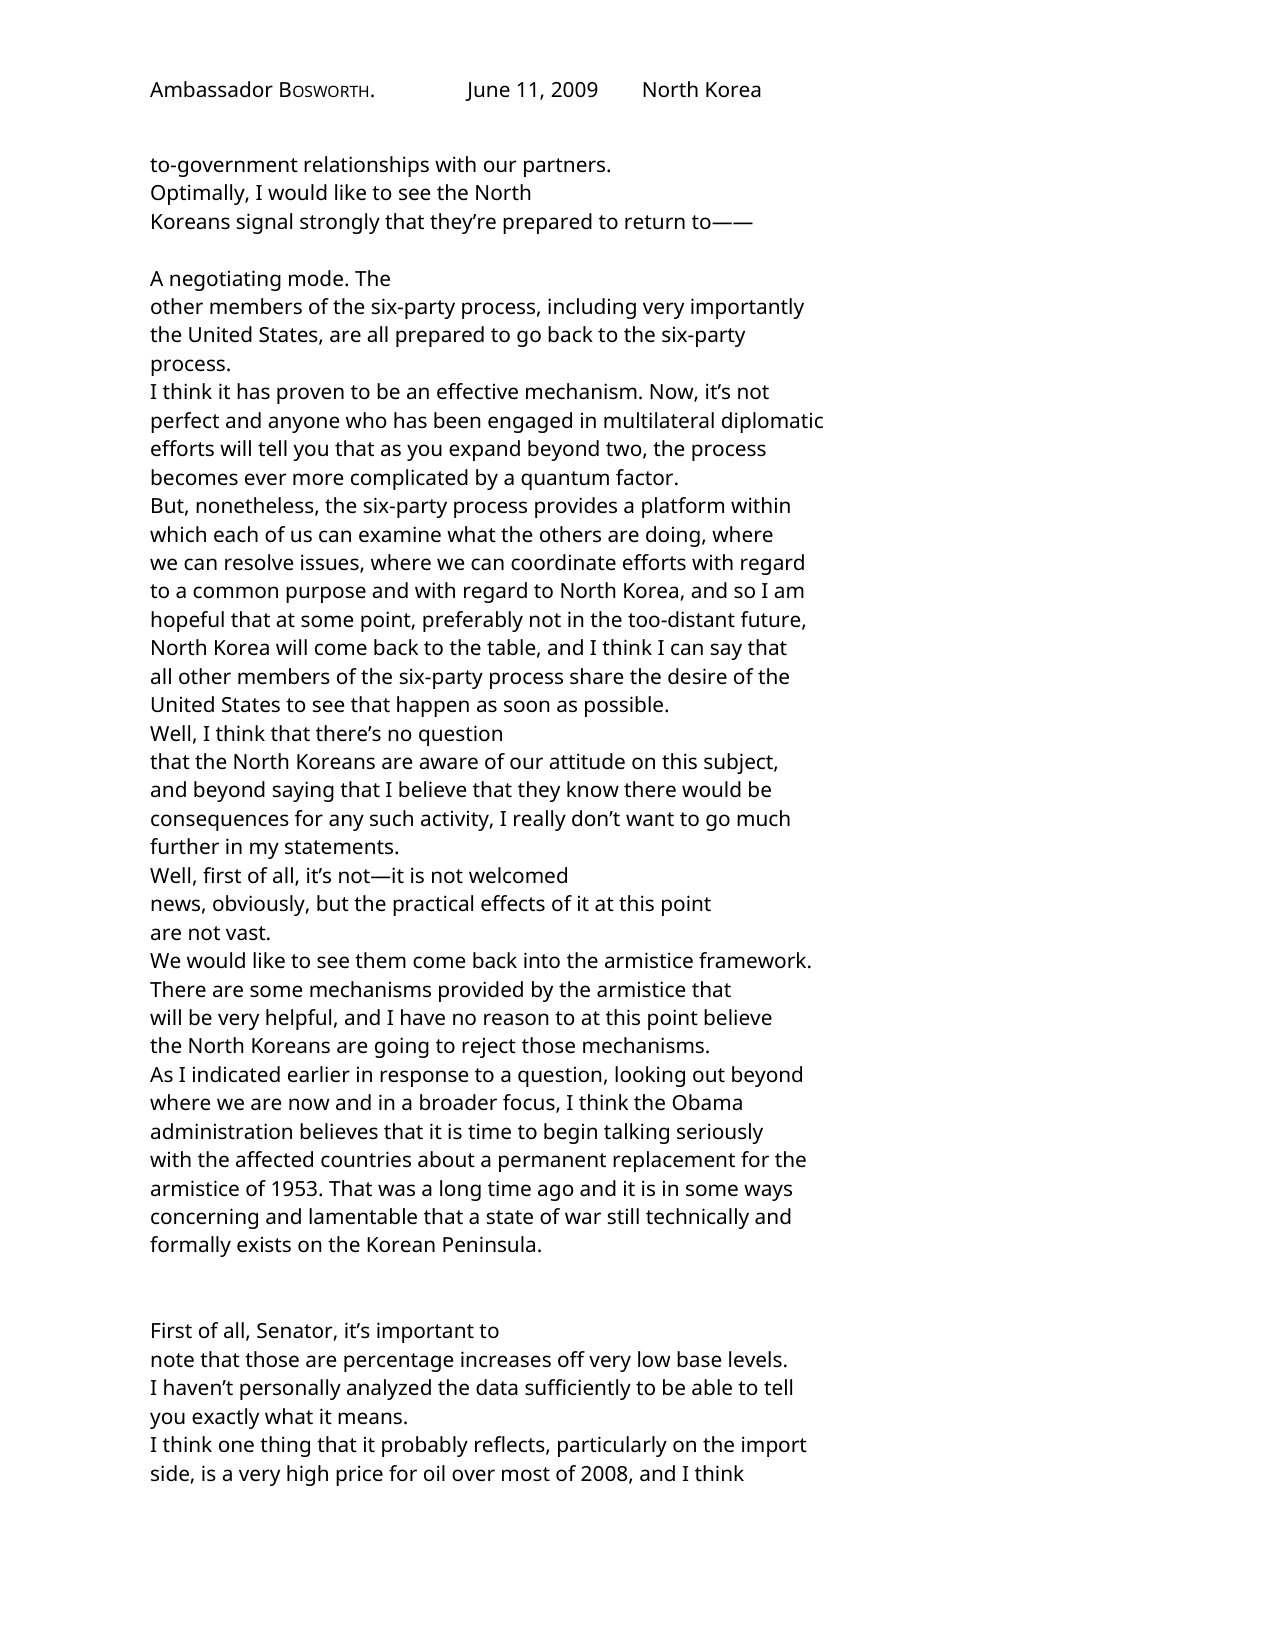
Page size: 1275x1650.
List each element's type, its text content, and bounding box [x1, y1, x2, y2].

text to a common purpose and with regard to North Korea, and so I am [150, 577, 1125, 605]
text I think one thing that it probably reflects, particularly on the import [150, 1430, 1125, 1459]
text Optimally, I would like to see the North [150, 178, 1125, 207]
text Koreans signal strongly that they’re prepared to return to—— [150, 207, 1125, 235]
text efforts will tell you that as you expand beyond two, the process [150, 434, 1125, 463]
text We would like to see them come back into the armistice framework. [150, 946, 1125, 975]
text other members of the six-party process, including very importantly [150, 292, 1125, 321]
text will be very helpful, and I have no reason to at this point believe [150, 1003, 1125, 1032]
text becomes ever more complicated by a quantum factor. [150, 463, 1125, 491]
text side, is a very high price for oil over most of 2008, and I think [150, 1459, 1125, 1487]
text But, nonetheless, the six-party process provides a platform within [150, 491, 1125, 520]
text formally exists on the Korean Peninsula. [150, 1231, 1125, 1259]
text are not vast. [150, 918, 1125, 946]
text which each of us can examine what the others are doing, where [150, 520, 1125, 548]
text United States to see that happen as soon as possible. [150, 690, 1125, 719]
text further in my statements. [150, 832, 1125, 861]
text I think it has proven to be an effective mechanism. Now, it’s not [150, 377, 1125, 406]
text we can resolve issues, where we can coordinate efforts with regard [150, 548, 1125, 577]
text with the affected countries about a permanent replacement for the [150, 1145, 1125, 1174]
text the North Koreans are going to reject those mechanisms. [150, 1032, 1125, 1060]
text A negotiating mode. The [150, 264, 1125, 292]
text concerning and lamentable that a state of war still technically and [150, 1202, 1125, 1231]
text Well, first of all, it’s not—it is not welcomed [150, 861, 1125, 889]
text where we are now and in a broader focus, I think the Obama [150, 1088, 1125, 1117]
text Well, I think that there’s no question [150, 719, 1125, 747]
text North Korea will come back to the table, and I think I can say that [150, 633, 1125, 662]
text to-government relationships with our partners. [150, 150, 1125, 178]
text news, obviously, but the practical effects of it at this point [150, 889, 1125, 918]
text consequences for any such activity, I really don’t want to go much [150, 804, 1125, 832]
text you exactly what it means. [150, 1402, 1125, 1430]
text As I indicated earlier in response to a question, looking out beyond [150, 1060, 1125, 1088]
text perfect and anyone who has been engaged in multilateral diplomatic [150, 406, 1125, 434]
text There are some mechanisms provided by the armistice that [150, 975, 1125, 1003]
text process. [150, 349, 1125, 377]
text hopeful that at some point, preferably not in the too-distant future, [150, 605, 1125, 633]
text all other members of the six-party process share the desire of the [150, 662, 1125, 690]
text armistice of 1953. That was a long time ago and it is in some ways [150, 1174, 1125, 1202]
text note that those are percentage increases off very low base levels. [150, 1345, 1125, 1373]
text administration believes that it is time to begin talking seriously [150, 1117, 1125, 1145]
text that the North Koreans are aware of our attitude on this subject, [150, 747, 1125, 776]
text the United States, are all prepared to go back to the six-party [150, 321, 1125, 349]
text First of all, Senator, it’s important to [150, 1317, 1125, 1345]
text and beyond saying that I believe that they know there would be [150, 776, 1125, 804]
text I haven’t personally analyzed the data sufficiently to be able to tell [150, 1373, 1125, 1402]
